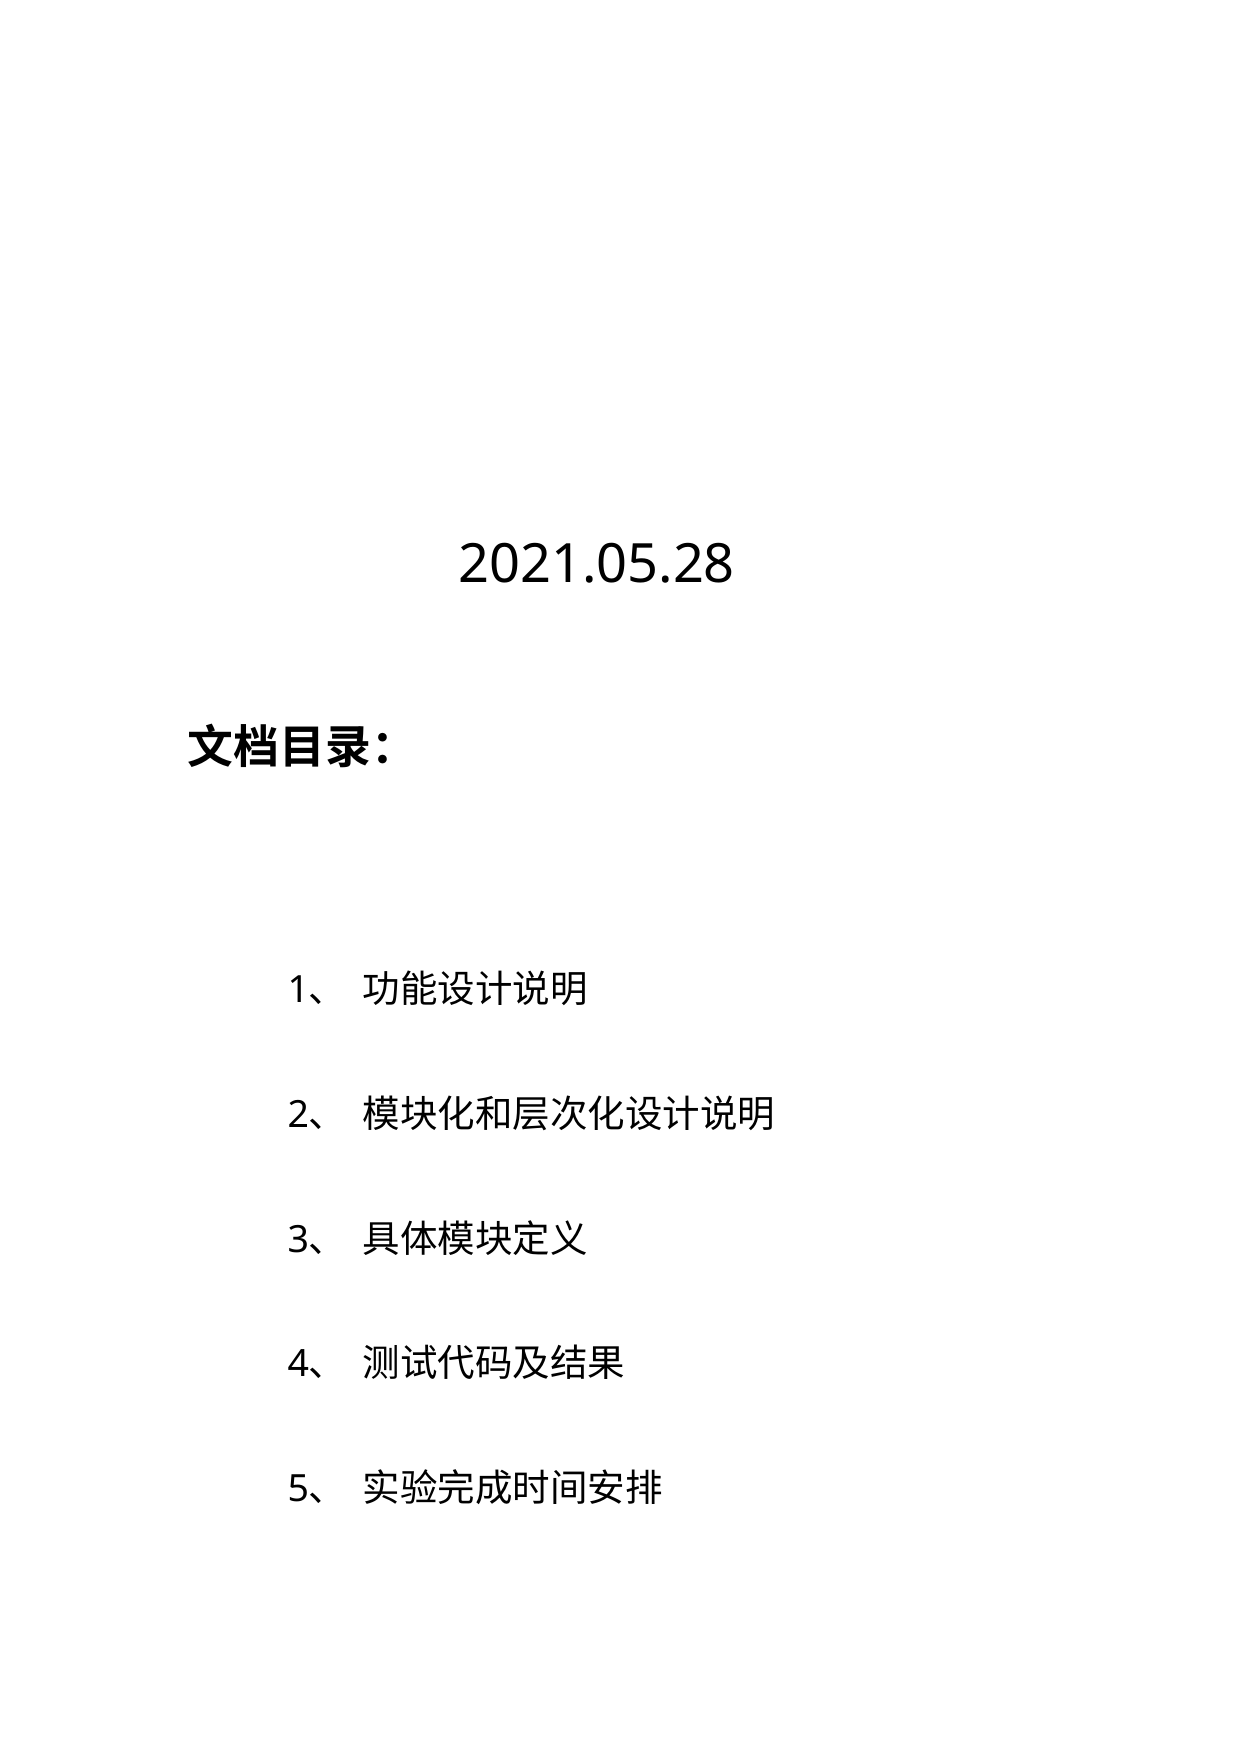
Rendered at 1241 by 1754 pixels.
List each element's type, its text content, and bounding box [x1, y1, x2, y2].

text 2021.05.28 [187, 513, 1053, 610]
list 功能设计说明 [287, 954, 1053, 1019]
text 文档目录： [187, 694, 1053, 792]
list 具体模块定义 [287, 1203, 1053, 1268]
list 实验完成时间安排 [287, 1453, 1053, 1518]
list 模块化和层次化设计说明 [287, 1078, 1053, 1143]
list 测试代码及结果 [287, 1328, 1053, 1393]
